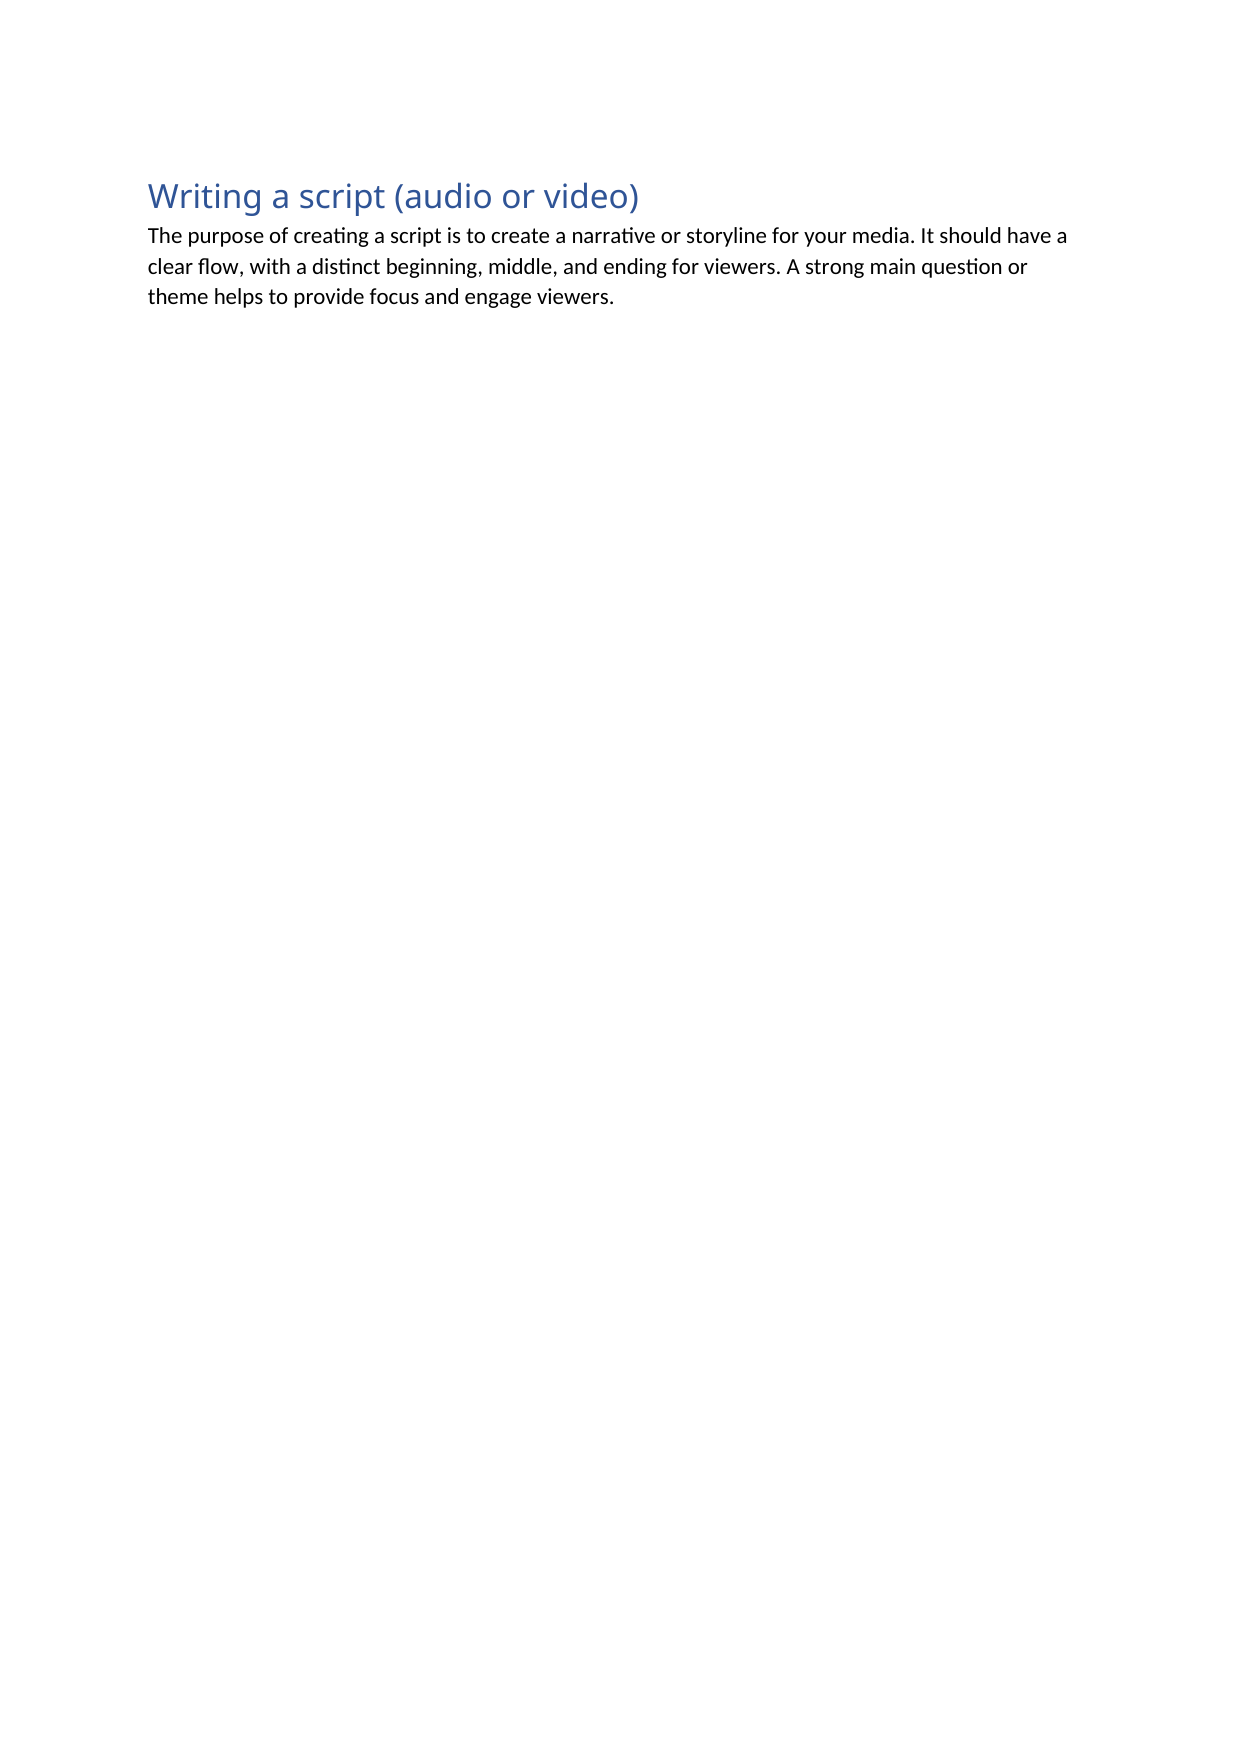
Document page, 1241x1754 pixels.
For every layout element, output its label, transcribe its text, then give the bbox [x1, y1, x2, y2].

subtitle Writing a script (audio or video) [148, 173, 1093, 218]
text The purpose of creating a script is to create a narrative or storyline for your media. It should have a clear flow, with a distinct beginning, middle, and ending for viewers. A strong main question or theme helps to provide focus and engage viewers. [148, 222, 1093, 310]
